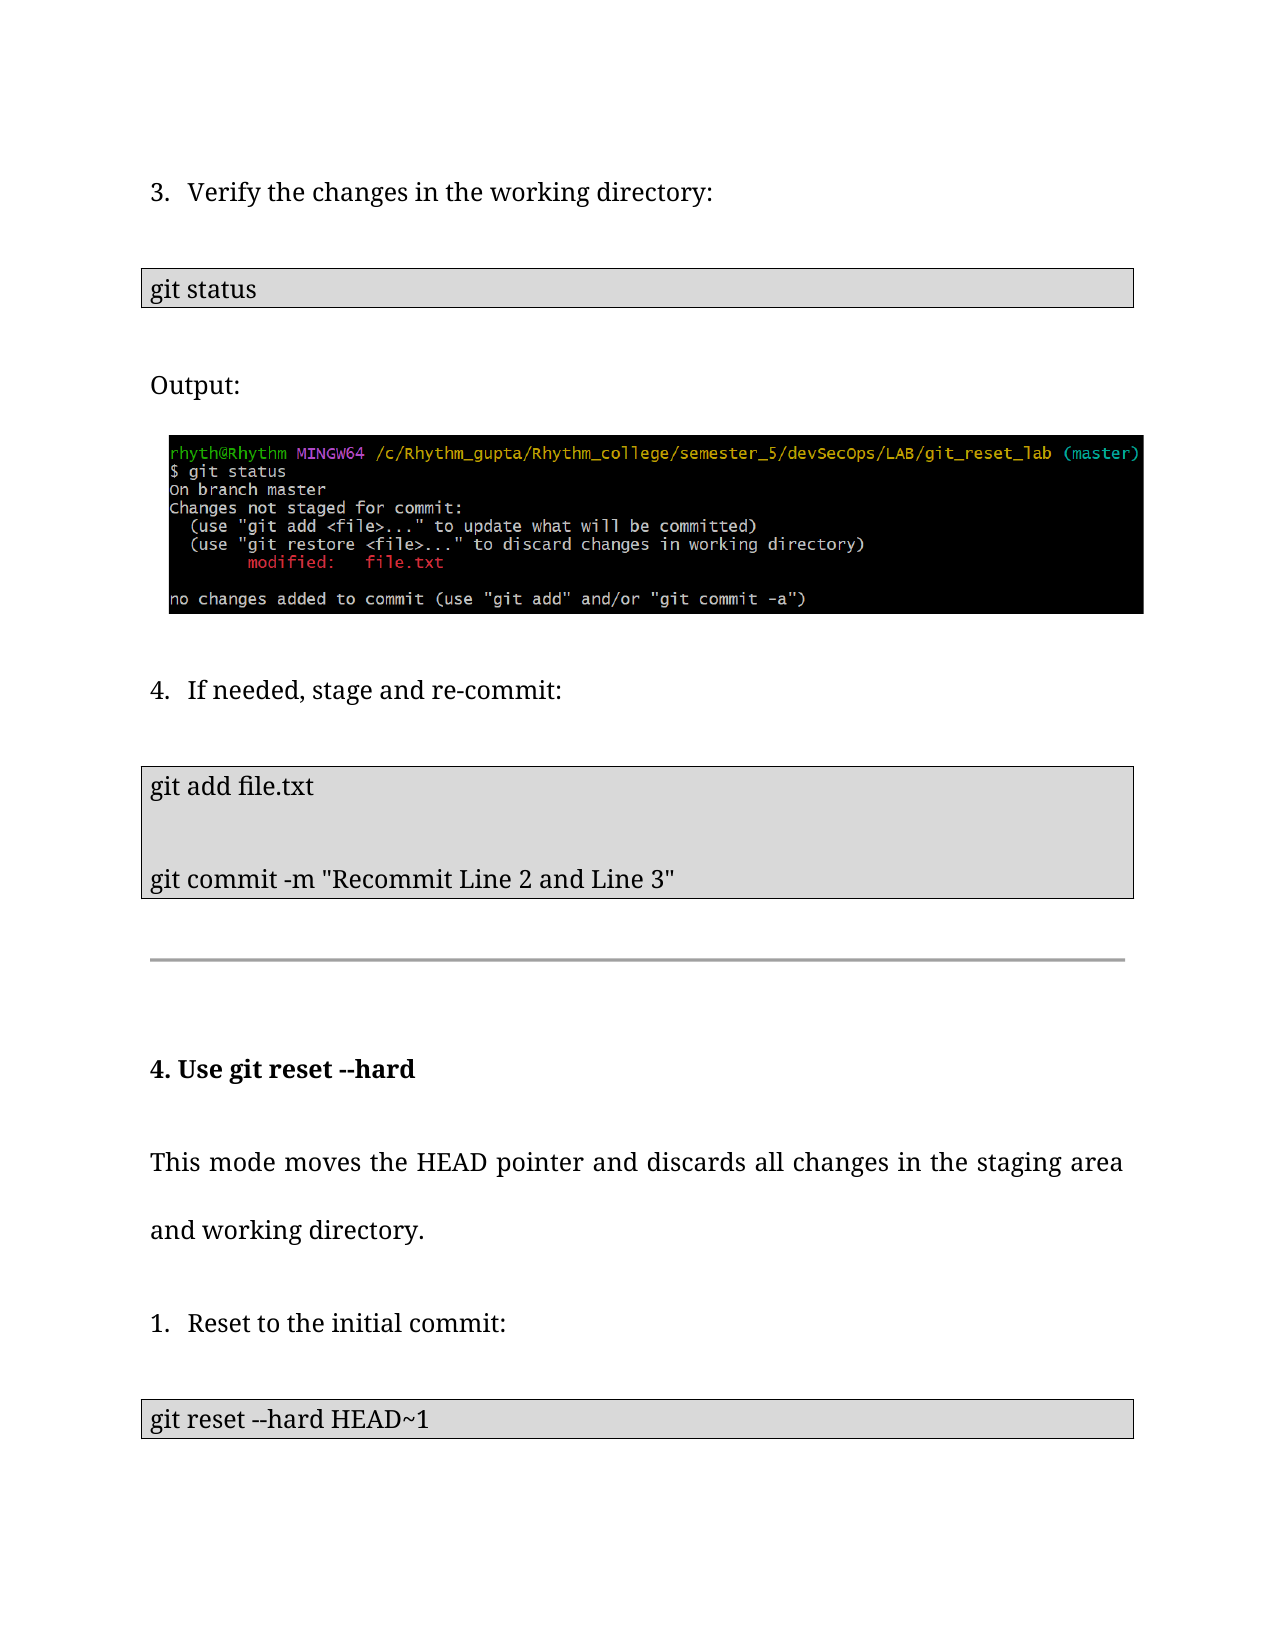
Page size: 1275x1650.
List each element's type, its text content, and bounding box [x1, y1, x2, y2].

list Verify the changes in the working directory: [150, 175, 1125, 209]
text git status [142, 269, 1133, 307]
text git commit -m "Recommit Line 2 and Line 3" [142, 859, 1133, 898]
list If needed, stage and re-commit: [150, 673, 1125, 707]
text git reset --hard HEAD~1 [142, 1400, 1133, 1438]
text 4. Use git reset --hard [150, 1052, 1125, 1086]
list Reset to the initial commit: [150, 1306, 1125, 1340]
text Output: [150, 367, 1125, 614]
text git add file.txt [142, 767, 1133, 803]
text This mode moves the HEAD pointer and discards all changes in the staging area and working directory. [150, 1145, 1125, 1247]
